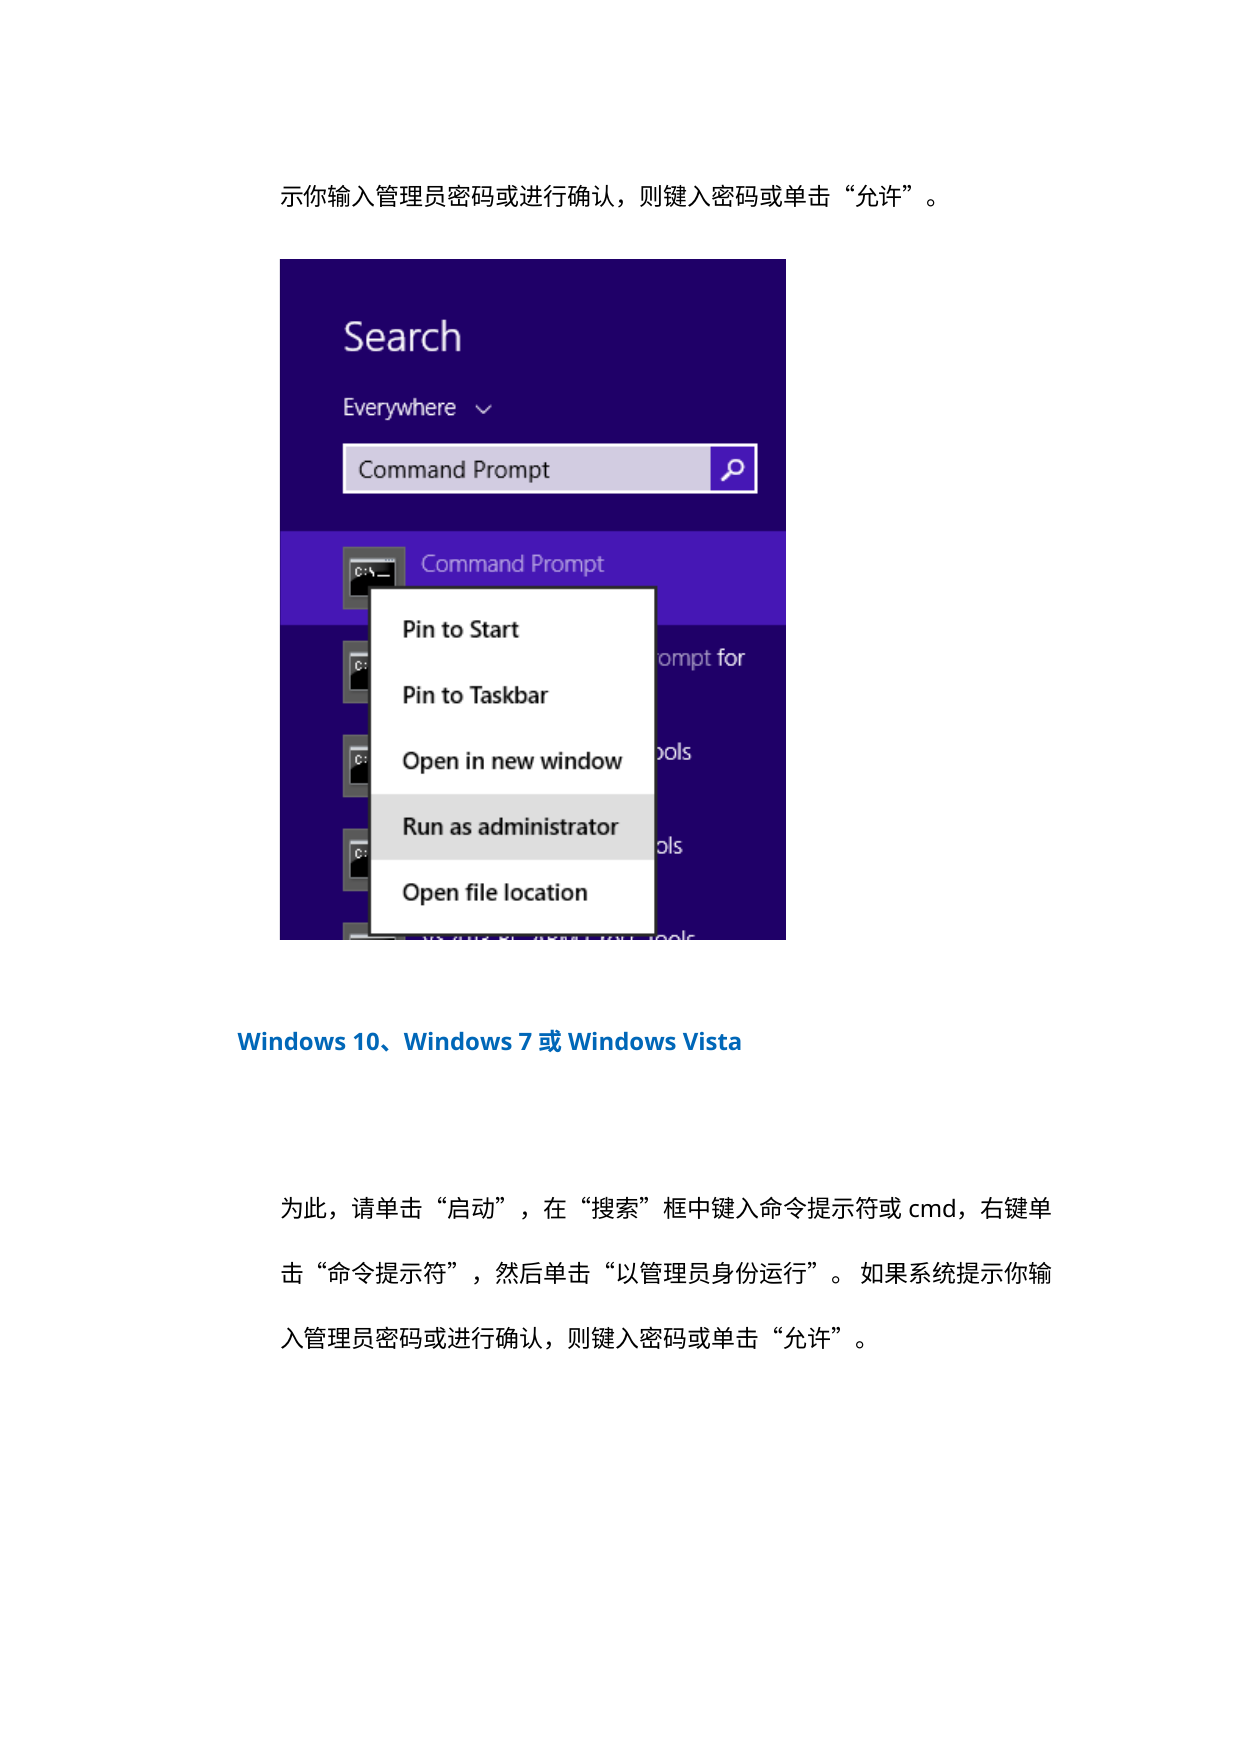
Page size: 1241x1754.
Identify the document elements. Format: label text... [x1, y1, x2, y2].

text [280, 162, 1053, 259]
text 为此，请单击“启动”，在“搜索”框中键入命令提示符或 cmd，右键单击“命令提示符”，然后单击“以管理员身份运行”。 如果系统提示你输入管理员密码或进行确认，则键入密码或单击“允许”。 [280, 1174, 1053, 1402]
picture [279, 259, 786, 940]
text Windows 10、Windows 7 或 Windows Vista [237, 1007, 1053, 1072]
